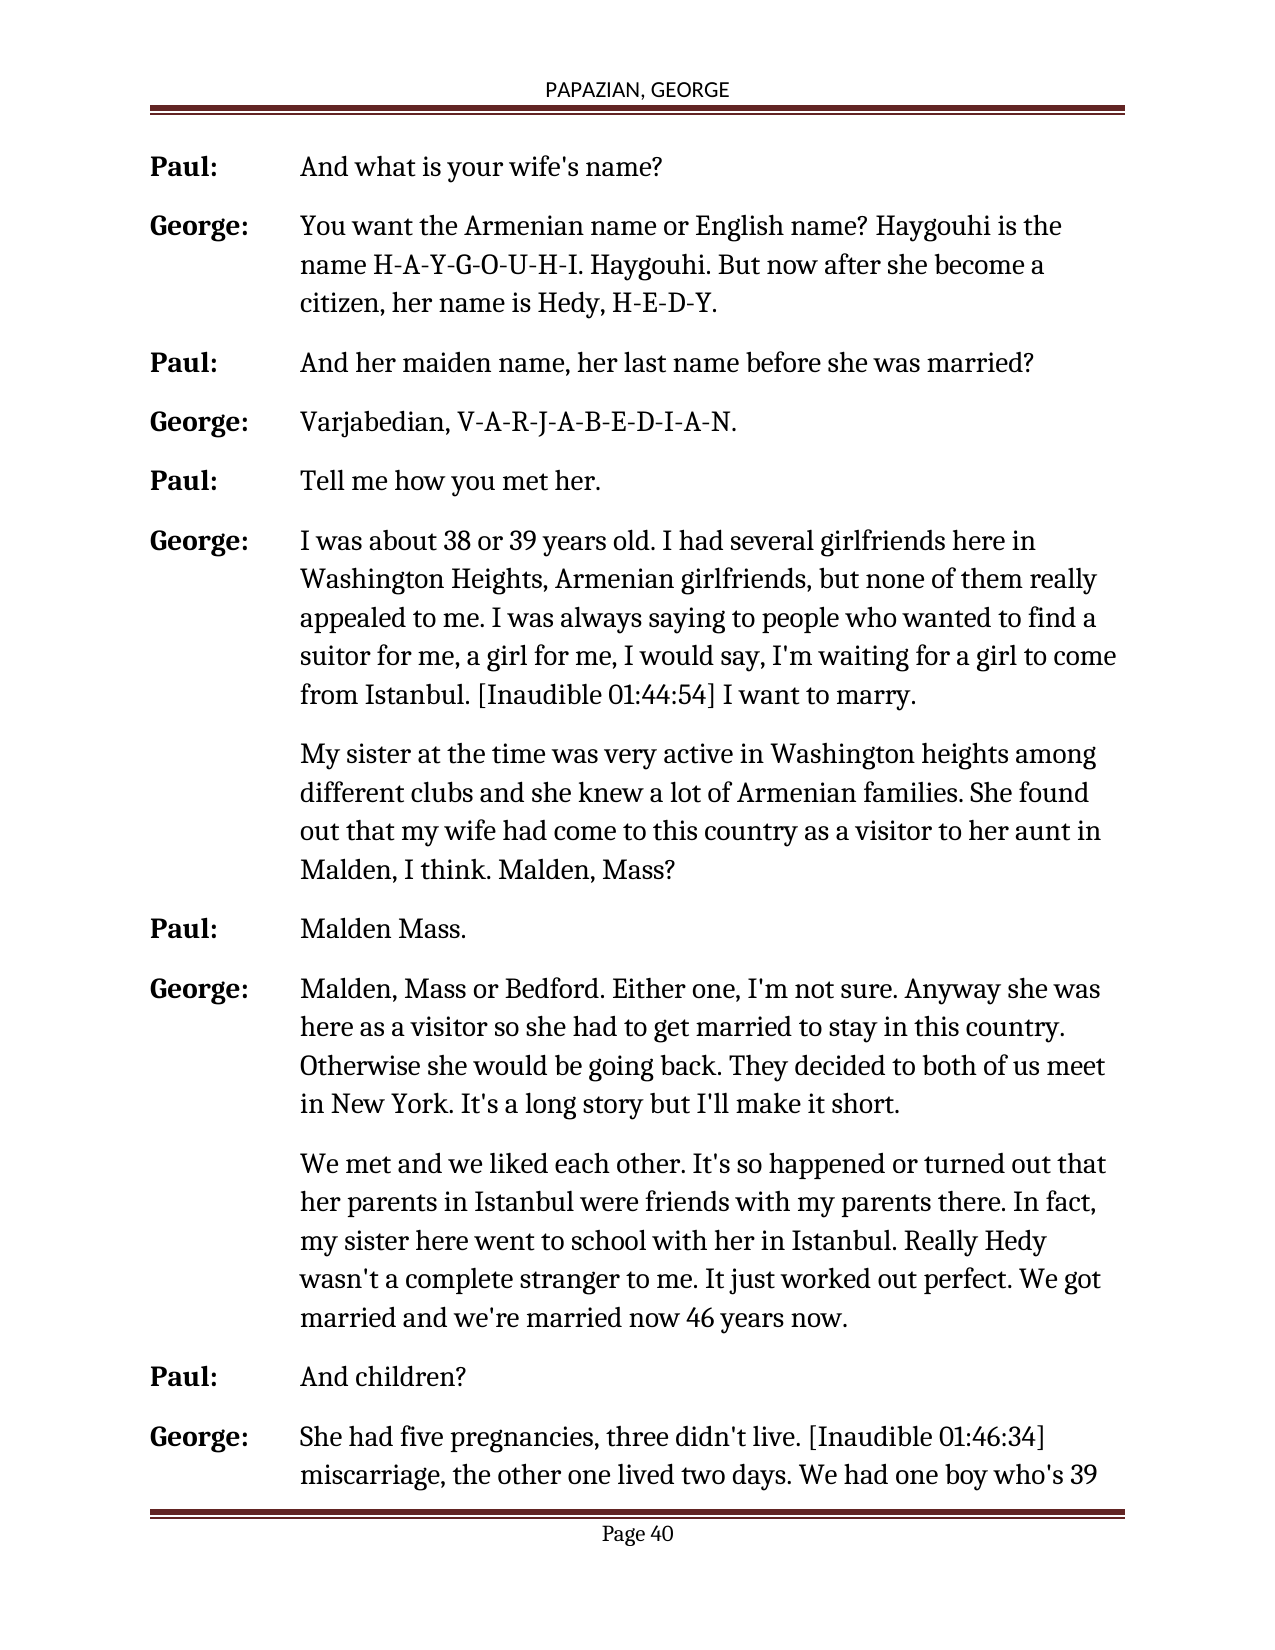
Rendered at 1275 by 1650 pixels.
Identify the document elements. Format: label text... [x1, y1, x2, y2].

text Paul: And what is your wife's name? [150, 150, 1125, 183]
text George: Varjabedian, V-A-R-J-A-B-E-D-I-A-N. [150, 405, 1125, 439]
text Paul: And children? [150, 1360, 1125, 1394]
text We met and we liked each other. It's so happened or turned out that her parents in Istanbul were friends with my parents there. In fact, my sister here went to school with her in Istanbul. Really Hedy wasn't a complete stranger to me. It just worked out perfect. We got married and we're married now 46 years now. [300, 1147, 1125, 1334]
text Paul: And her maiden name, her last name before she was married? [150, 346, 1125, 379]
text Paul: Malden Mass. [150, 912, 1125, 946]
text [150, 1420, 1125, 1492]
text My sister at the time was very active in Washington heights among different clubs and she knew a lot of Armenian families. She found out that my wife had come to this country as a visitor to her aunt in Malden, I think. Malden, Mass? [300, 737, 1125, 887]
text Paul: Tell me how you met her. [150, 464, 1125, 498]
text George: I was about 38 or 39 years old. I had several girlfriends here in Washington Heights, Armenian girlfriends, but none of them really appealed to me. I was always saying to people who wanted to find a suitor for me, a girl for me, I would say, I'm waiting for a girl to come from Istanbul. [Inaudible 01:44:54] I want to marry. [150, 524, 1125, 712]
text George: You want the Armenian name or English name? Haygouhi is the name H-A-Y-G-O-U-H-I. Haygouhi. But now after she become a citizen, her name is Hedy, H-E-D-Y. [150, 209, 1125, 320]
text George: Malden, Mass or Bedford. Either one, I'm not sure. Anyway she was here as a visitor so she had to get married to stay in this country. Otherwise she would be going back. They decided to both of us meet in New York. It's a long story but I'll make it short. [150, 972, 1125, 1121]
